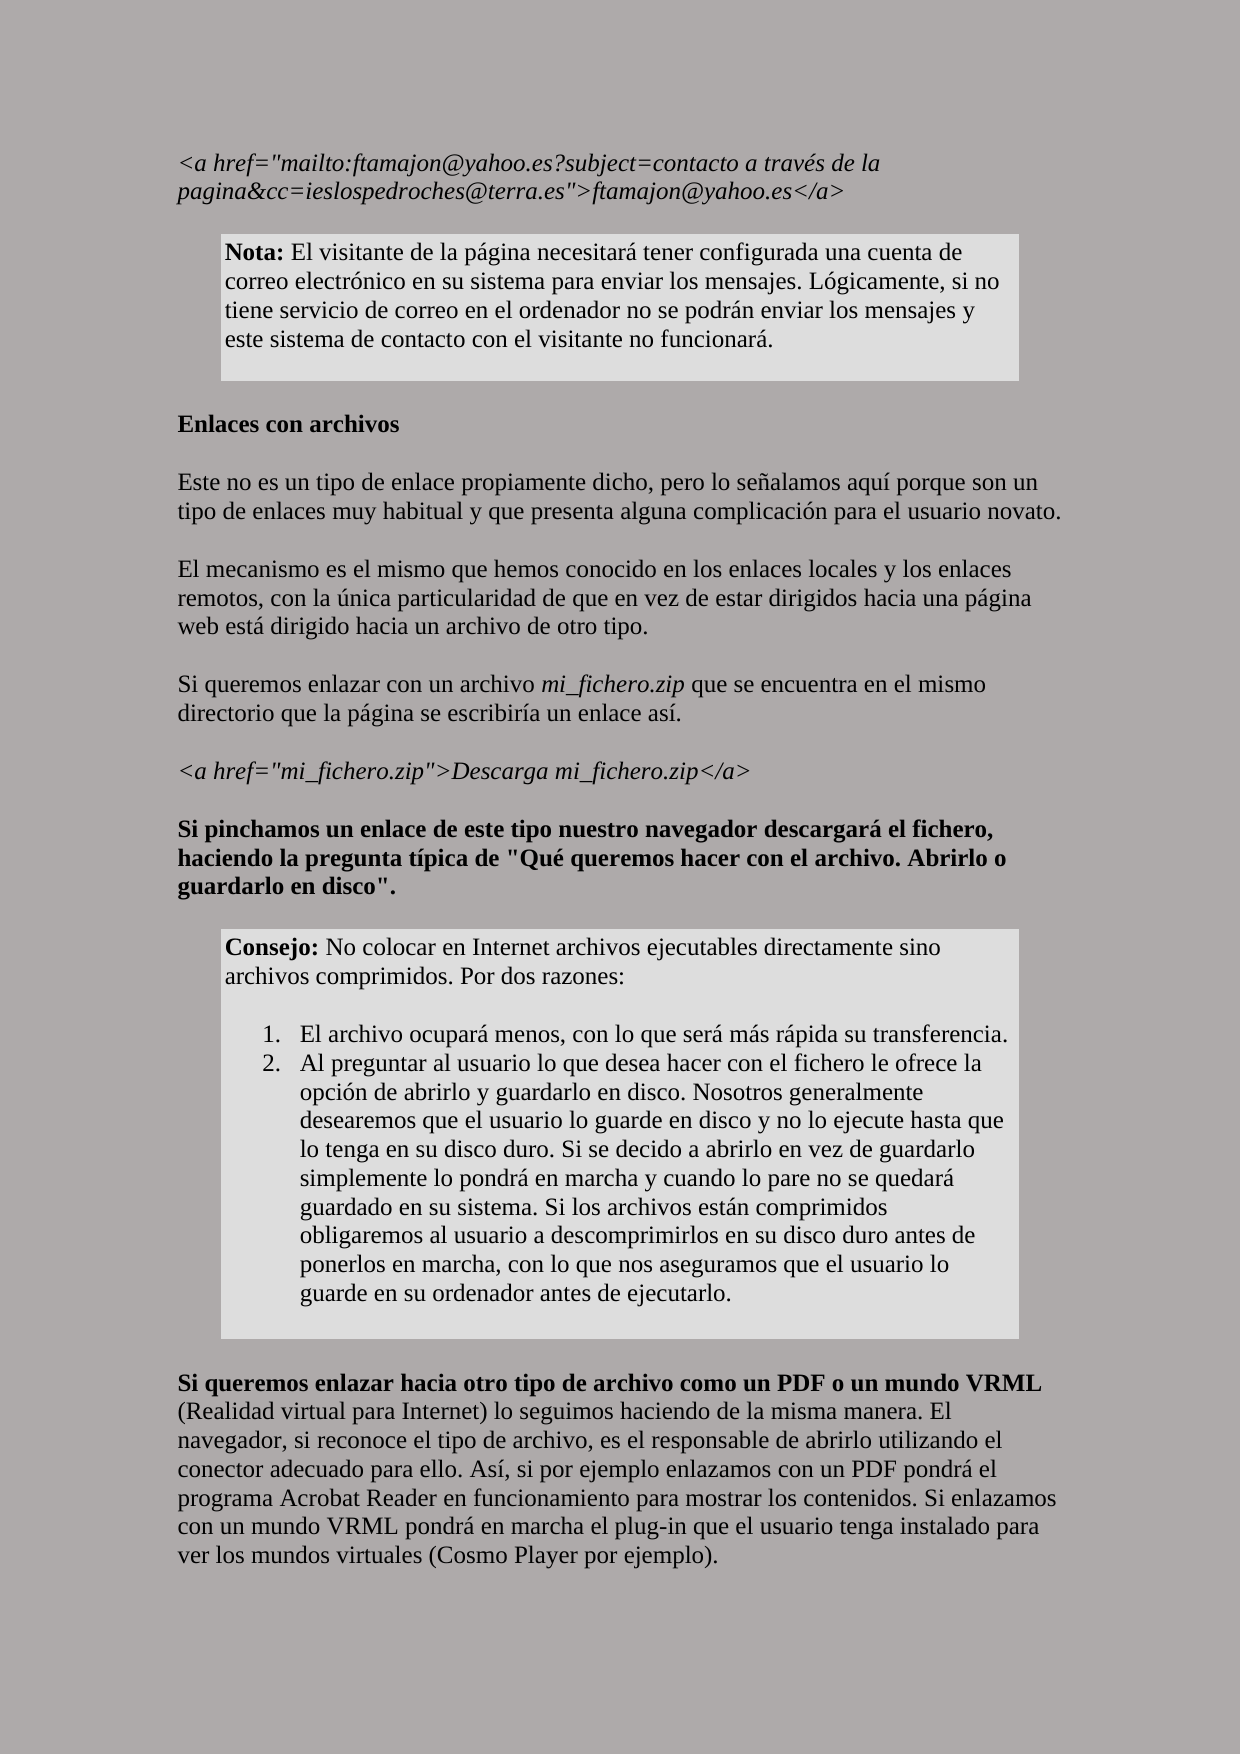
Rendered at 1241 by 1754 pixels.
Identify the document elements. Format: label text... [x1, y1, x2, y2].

text Este no es un tipo de enlace propiamente dicho, pero lo señalamos aquí porque son un tipo de enlaces muy habitual y que presenta alguna complicación para el usuario novato. [177, 467, 1063, 525]
text Si pinchamos un enlace de este tipo nuestro navegador descargará el fichero, haciendo la pregunta típica de "Qué queremos hacer con el archivo. Abrirlo o guardarlo en disco". [177, 814, 1063, 900]
table_header Nota: El visitante de la página necesitará tener configurada una cuenta de correo electrónico en su sistema para enviar los mensajes. Lógicamente, si no tiene servicio de correo en el ordenador no se podrán enviar los mensajes y este sistema de contacto con el visitante no funcionará. [221, 234, 1019, 381]
text Enlaces con archivos [177, 381, 1063, 438]
text <a href="mi_fichero.zip">Descarga mi_fichero.zip</a> [177, 756, 1063, 785]
text Si queremos enlazar hacia otro tipo de archivo como un PDF o un mundo VRML (Realidad virtual para Internet) lo seguimos haciendo de la misma manera. El navegador, si reconoce el tipo de archivo, es el responsable de abrirlo utilizando el conector adecuado para ello. Así, si por ejemplo enlazamos con un PDF pondrá el programa Acrobat Reader en funcionamiento para mostrar los contenidos. Si enlazamos con un mundo VRML pondrá en marcha el plug-in que el usuario tenga instalado para ver los mundos virtuales (Cosmo Player por ejemplo). [177, 1339, 1063, 1569]
table_header Consejo: No colocar en Internet archivos ejecutables directamente sino archivos comprimidos. Por dos razones: El archivo ocupará menos, con lo que será más rápida su transferencia. Al preguntar al usuario lo que desea hacer con el fichero le ofrece la opción de abrirlo y guardarlo en disco. Nosotros generalmente desearemos que el usuario lo guarde en disco y no lo ejecute hasta que lo tenga en su disco duro. Si se decido a abrirlo en vez de guardarlo simplemente lo pondrá en marcha y cuando lo pare no se quedará guardado en su sistema. Si los archivos están comprimidos obligaremos al usuario a descomprimirlos en su disco duro antes de ponerlos en marcha, con lo que nos aseguramos que el usuario lo guarde en su ordenador antes de ejecutarlo. [221, 929, 1019, 1339]
text <a href="mailto:ftamajon@yahoo.es?subject=contacto a través de la pagina&cc=ieslospedroches@terra.es">ftamajon@yahoo.es</a> [177, 148, 1063, 205]
text Si queremos enlazar con un archivo mi_fichero.zip que se encuentra en el mismo directorio que la página se escribiría un enlace así. [177, 669, 1063, 727]
text El mecanismo es el mismo que hemos conocido en los enlaces locales y los enlaces remotos, con la única particularidad de que en vez de estar dirigidos hacia una página web está dirigido hacia un archivo de otro tipo. [177, 554, 1063, 640]
